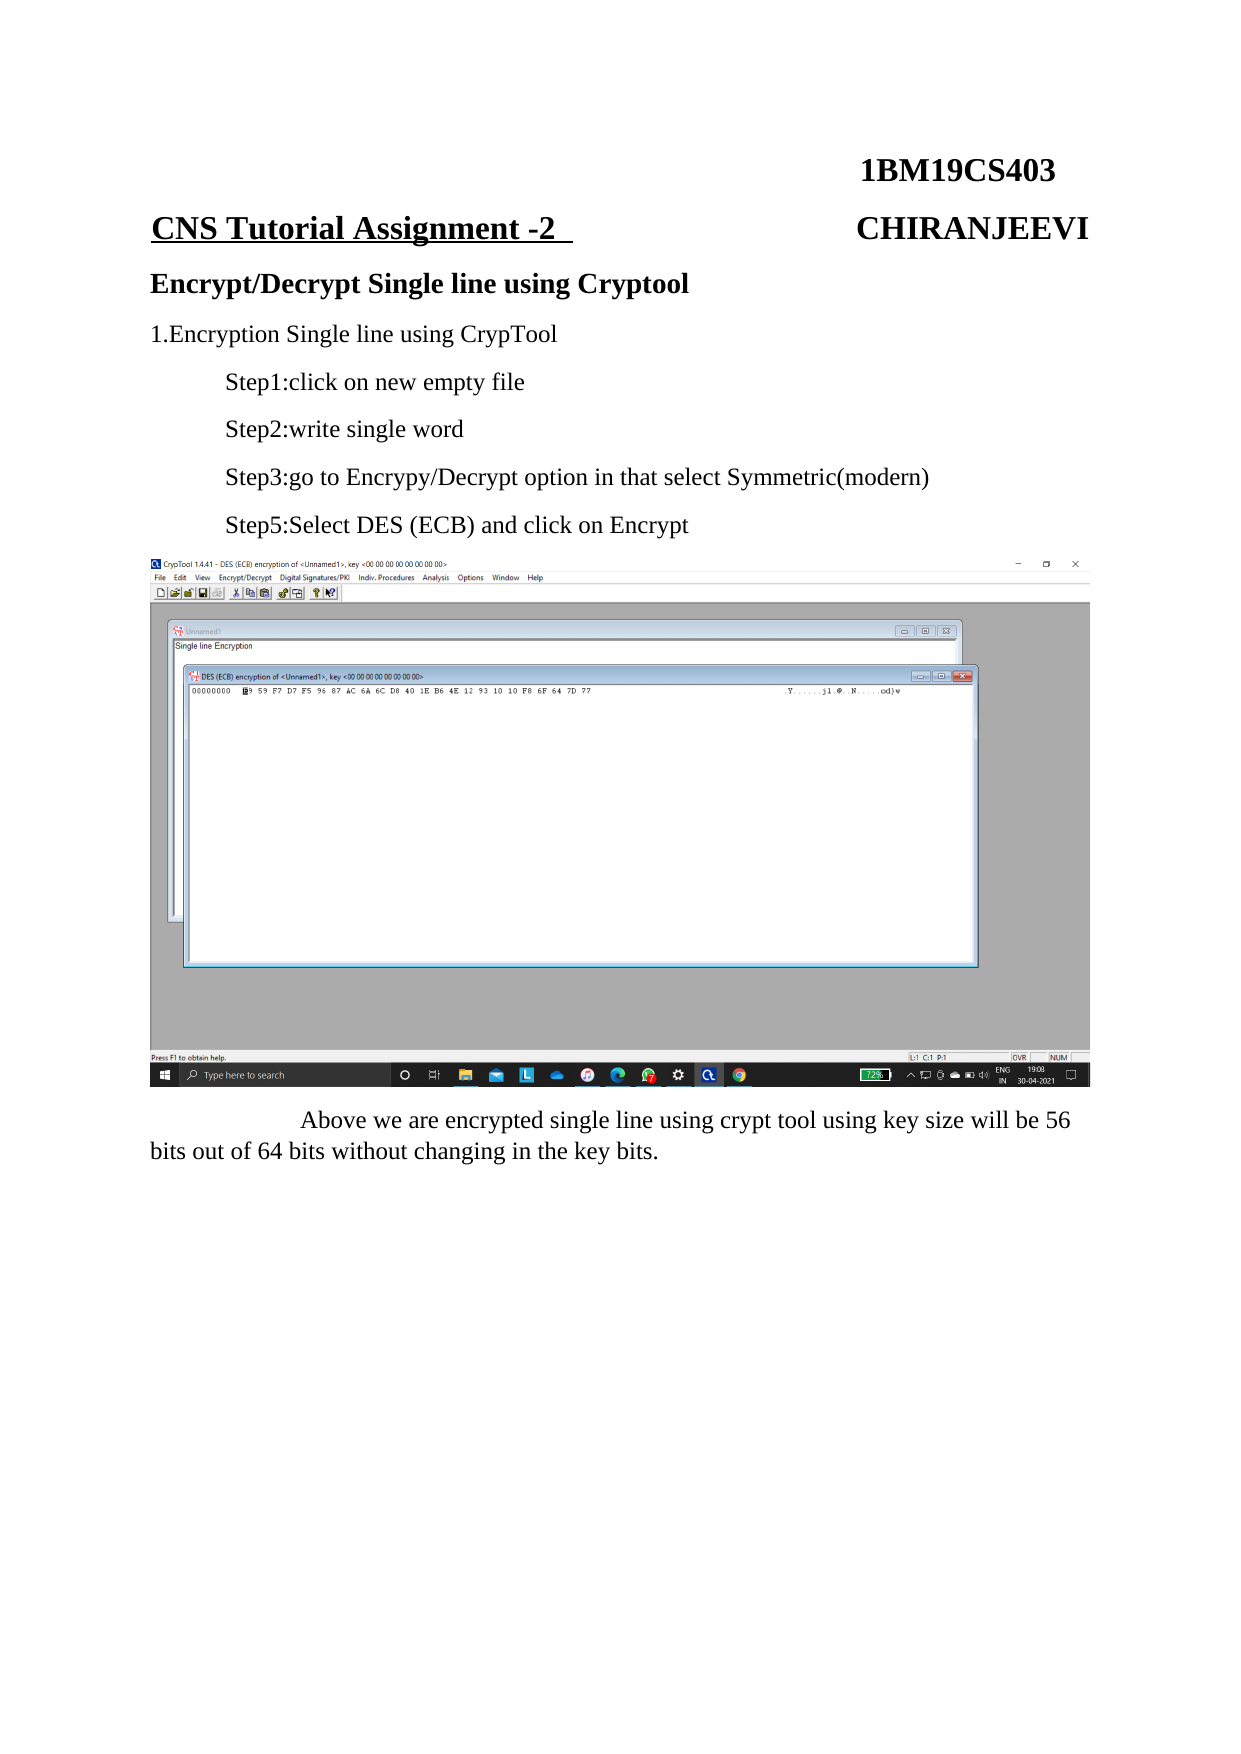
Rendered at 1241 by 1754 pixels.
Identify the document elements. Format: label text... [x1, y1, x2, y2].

text 1.Encryption Single line using CrypTool [150, 319, 1090, 348]
text Above we are encrypted single line using crypt tool using key size will be 56 bits out of 64 bits without changing in the key bits. [150, 1105, 1090, 1165]
text Step2:write single word [150, 414, 1090, 443]
text Step3:go to Encrypy/Decrypt option in that select Symmetric(modern) [150, 462, 1090, 491]
text Encrypt/Decrypt Single line using Cryptool [150, 266, 1090, 299]
text 1BM19CS403 [150, 150, 1090, 188]
text Step1:click on new empty file [150, 367, 1090, 395]
text Step5:Select DES (ECB) and click on Encrypt [150, 510, 1090, 538]
picture [150, 557, 1091, 1087]
text CNS Tutorial Assignment -2 CHIRANJEEVI [150, 208, 1090, 246]
